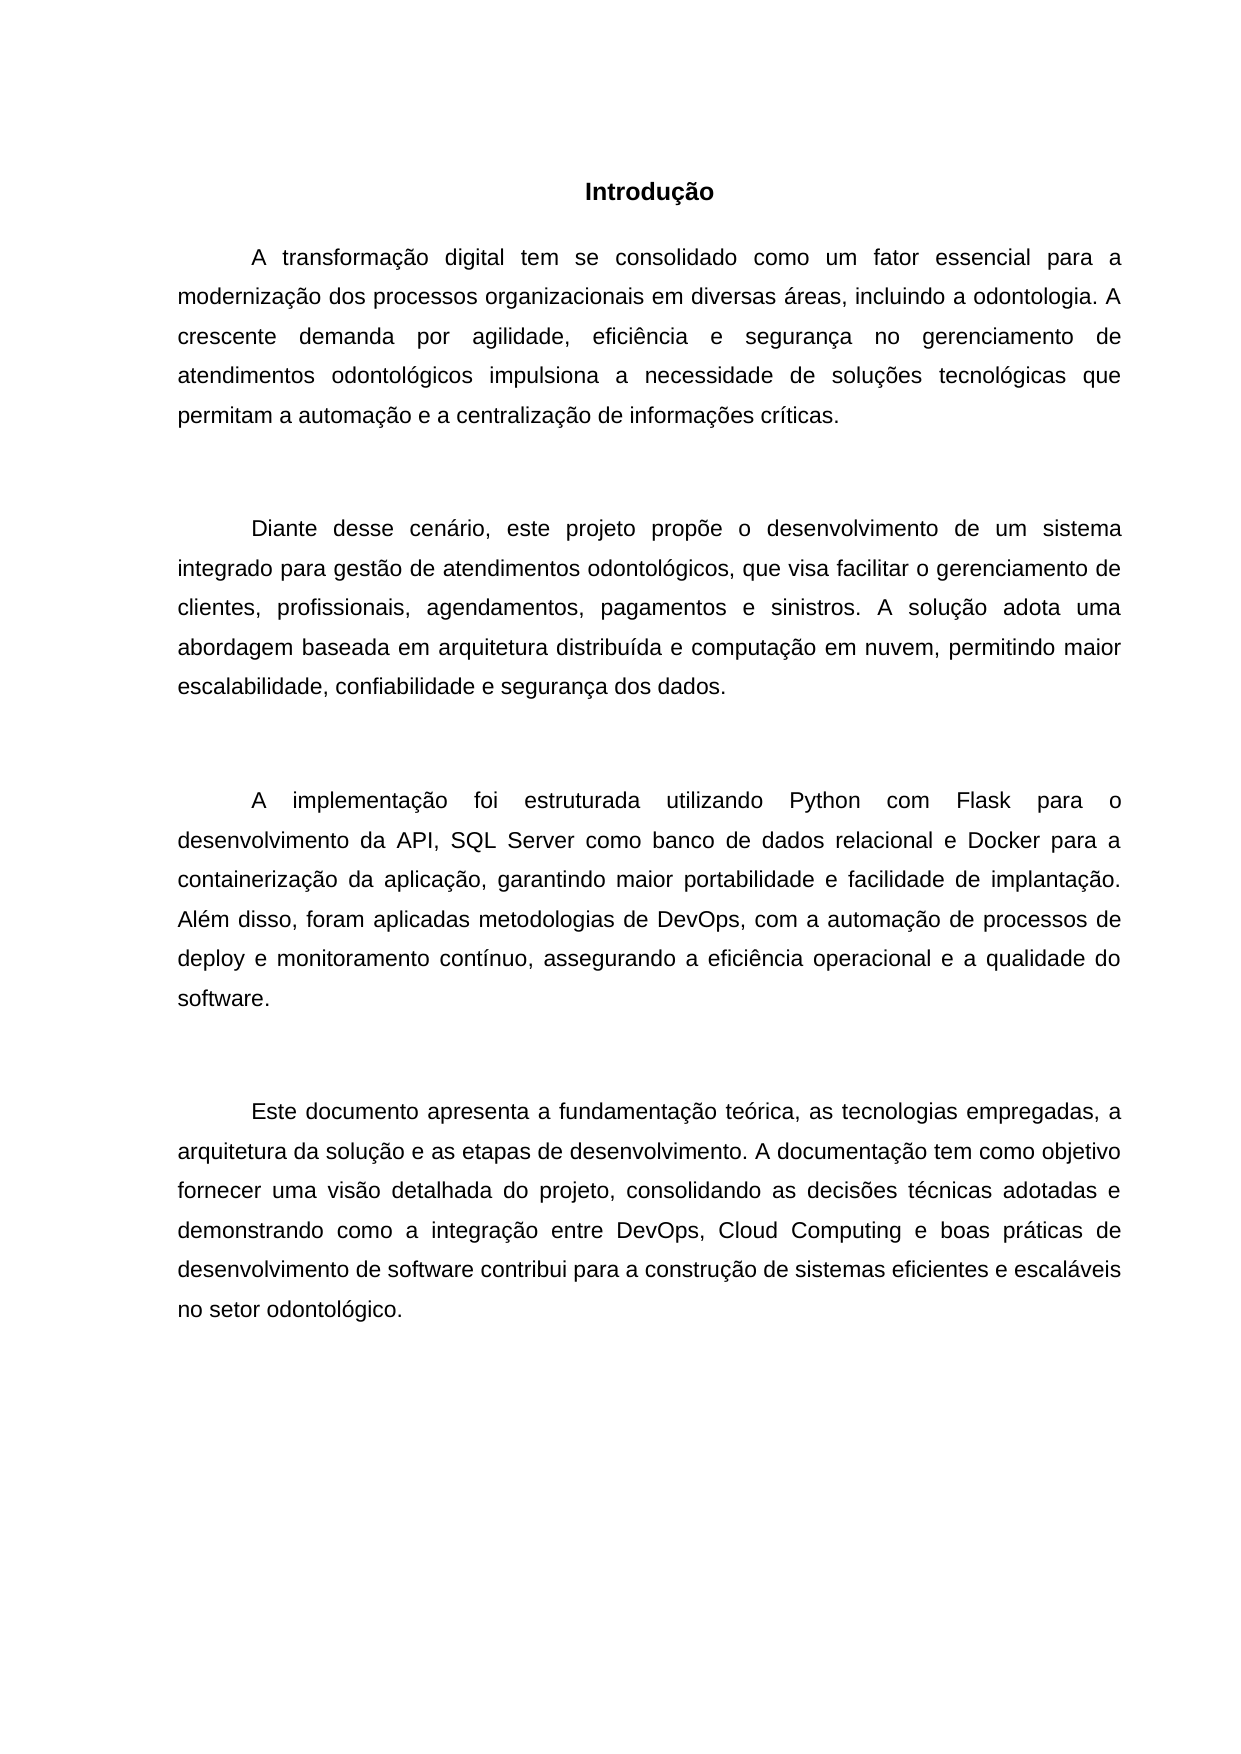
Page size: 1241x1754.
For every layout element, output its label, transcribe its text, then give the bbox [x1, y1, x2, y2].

text A transformação digital tem se consolidado como um fator essencial para a modernização dos processos organizacionais em diversas áreas, incluindo a odontologia. A crescente demanda por agilidade, eficiência e segurança no gerenciamento de atendimentos odontológicos impulsiona a necessidade de soluções tecnológicas que permitam a automação e a centralização de informações críticas. [177, 244, 1122, 428]
text Diante desse cenário, este projeto propõe o desenvolvimento de um sistema integrado para gestão de atendimentos odontológicos, que visa facilitar o gerenciamento de clientes, profissionais, agendamentos, pagamentos e sinistros. A solução adota uma abordagem baseada em arquitetura distribuída e computação em nuvem, permitindo maior escalabilidade, confiabilidade e segurança dos dados. [177, 515, 1122, 700]
text Este documento apresenta a fundamentação teórica, as tecnologias empregadas, a arquitetura da solução e as etapas de desenvolvimento. A documentação tem como objetivo fornecer uma visão detalhada do projeto, consolidando as decisões técnicas adotadas e demonstrando como a integração entre DevOps, Cloud Computing e boas práticas de desenvolvimento de software contribui para a construção de sistemas eficientes e escaláveis no setor odontológico. [177, 1098, 1122, 1322]
text A implementação foi estruturada utilizando Python com Flask para o desenvolvimento da API, SQL Server como banco de dados relacional e Docker para a containerização da aplicação, garantindo maior portabilidade e facilidade de implantação. Além disso, foram aplicadas metodologias de DevOps, com a automação de processos de deploy e monitoramento contínuo, assegurando a eficiência operacional e a qualidade do software. [177, 787, 1122, 1011]
subtitle Introdução [183, 177, 1115, 206]
